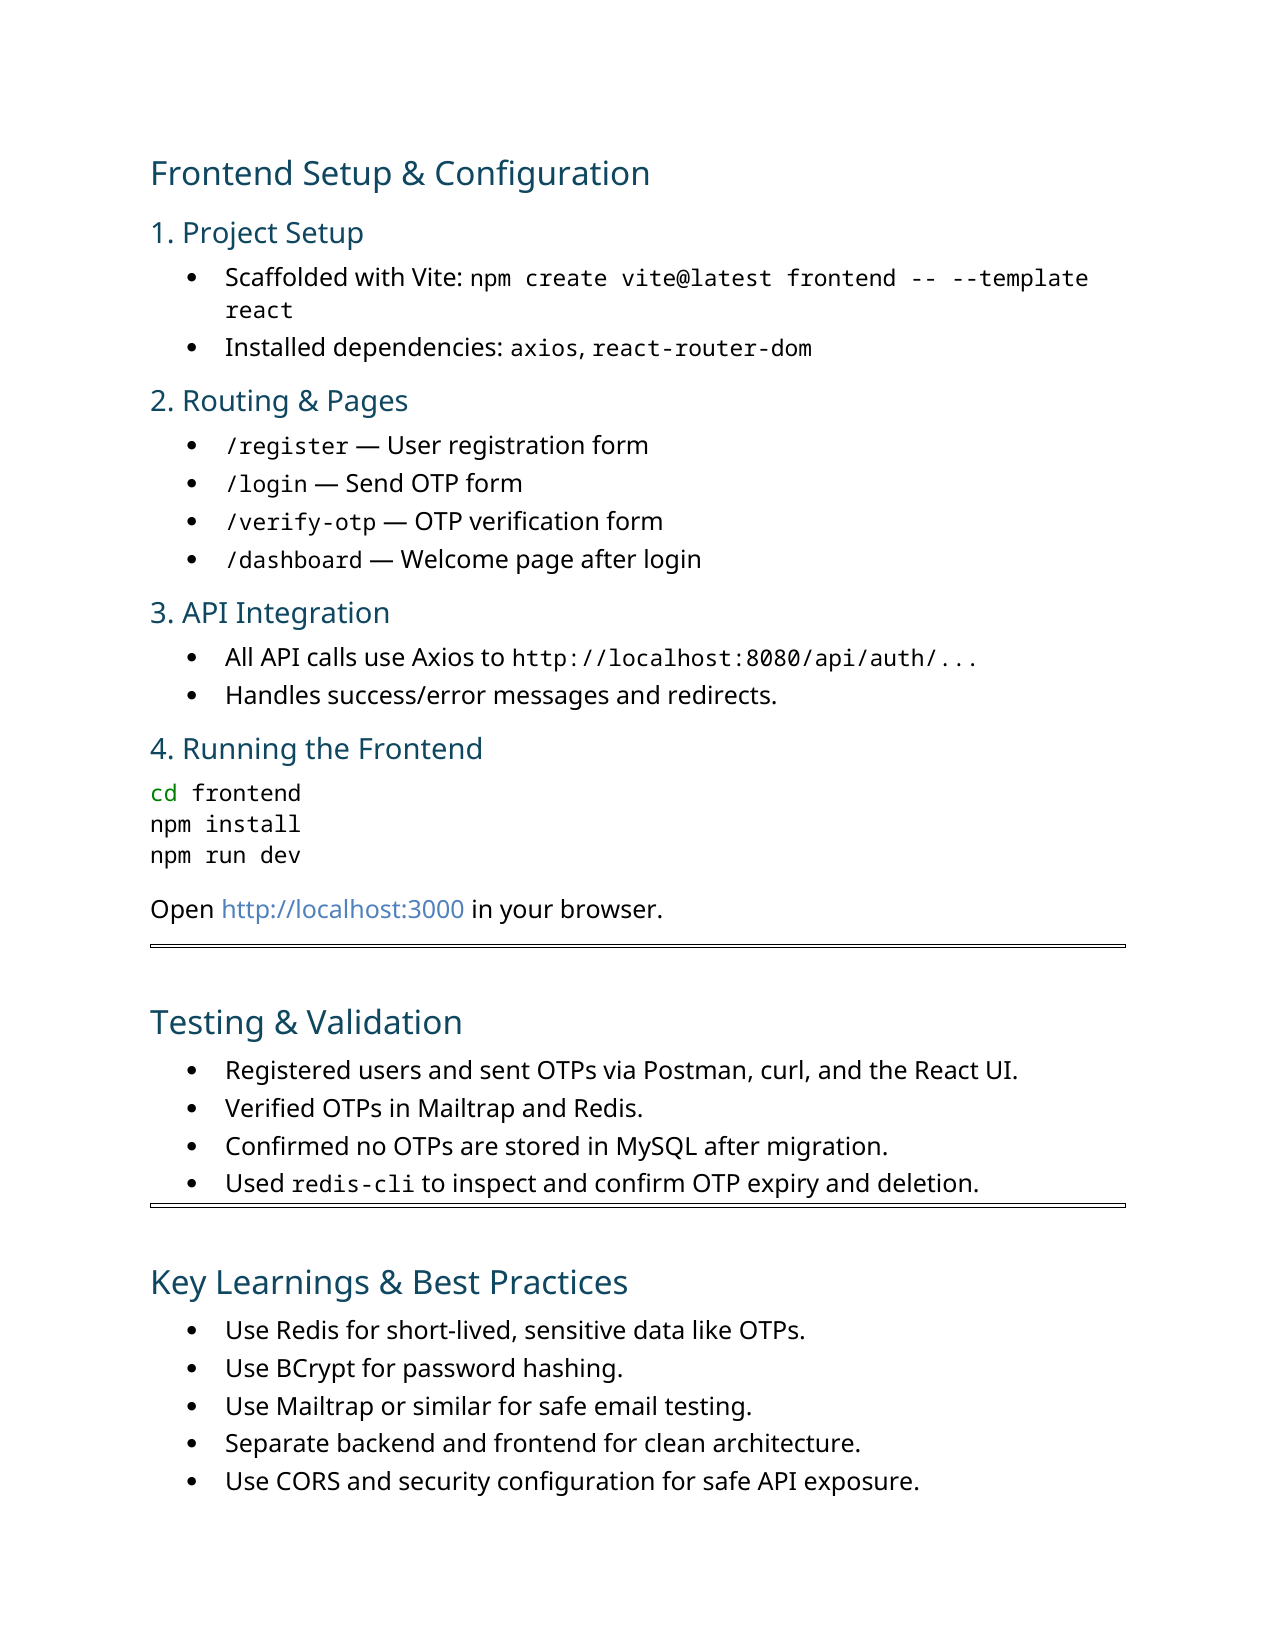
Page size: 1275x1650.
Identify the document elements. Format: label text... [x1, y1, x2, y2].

subtitle Testing & Validation [150, 999, 1125, 1044]
list Scaffolded with Vite: npm create vite@latest frontend -- --template react [187, 260, 1125, 325]
list All API calls use Axios to http://localhost:8080/api/auth/... [187, 640, 1125, 674]
subtitle 4. Running the Frontend [150, 729, 1125, 768]
list /login — Send OTP form [187, 466, 1125, 500]
list Handles success/error messages and redirects. [187, 678, 1125, 712]
list Used redis-cli to inspect and confirm OTP expiry and deletion. [187, 1166, 1125, 1200]
list /verify-otp — OTP verification form [187, 503, 1125, 538]
list Installed dependencies: axios, react-router-dom [187, 329, 1125, 363]
subtitle Frontend Setup & Configuration [150, 150, 1125, 195]
list Use CORS and security configuration for safe API exposure. [187, 1464, 1125, 1498]
list Use Mailtrap or similar for safe email testing. [187, 1388, 1125, 1422]
subtitle 1. Project Setup [150, 212, 1125, 252]
list Verified OTPs in Mailtrap and Redis. [187, 1091, 1125, 1124]
list /dashboard — Welcome page after login [187, 541, 1125, 575]
list Confirmed no OTPs are stored in MySQL after migration. [187, 1128, 1125, 1162]
list Registered users and sent OTPs via Postman, curl, and the React UI. [187, 1053, 1125, 1087]
list Use BCrypt for password hashing. [187, 1350, 1125, 1384]
list /register — User registration form [187, 428, 1125, 462]
subtitle 2. Routing & Pages [150, 380, 1125, 419]
text cd frontend npm install npm run dev [150, 777, 1125, 870]
list Separate backend and frontend for clean architecture. [187, 1426, 1125, 1460]
subtitle Key Learnings & Best Practices [150, 1259, 1125, 1304]
subtitle 3. API Integration [150, 592, 1125, 632]
list Use Redis for short-lived, sensitive data like OTPs. [187, 1313, 1125, 1347]
text Open http://localhost:3000 in your browser. [150, 891, 1125, 925]
